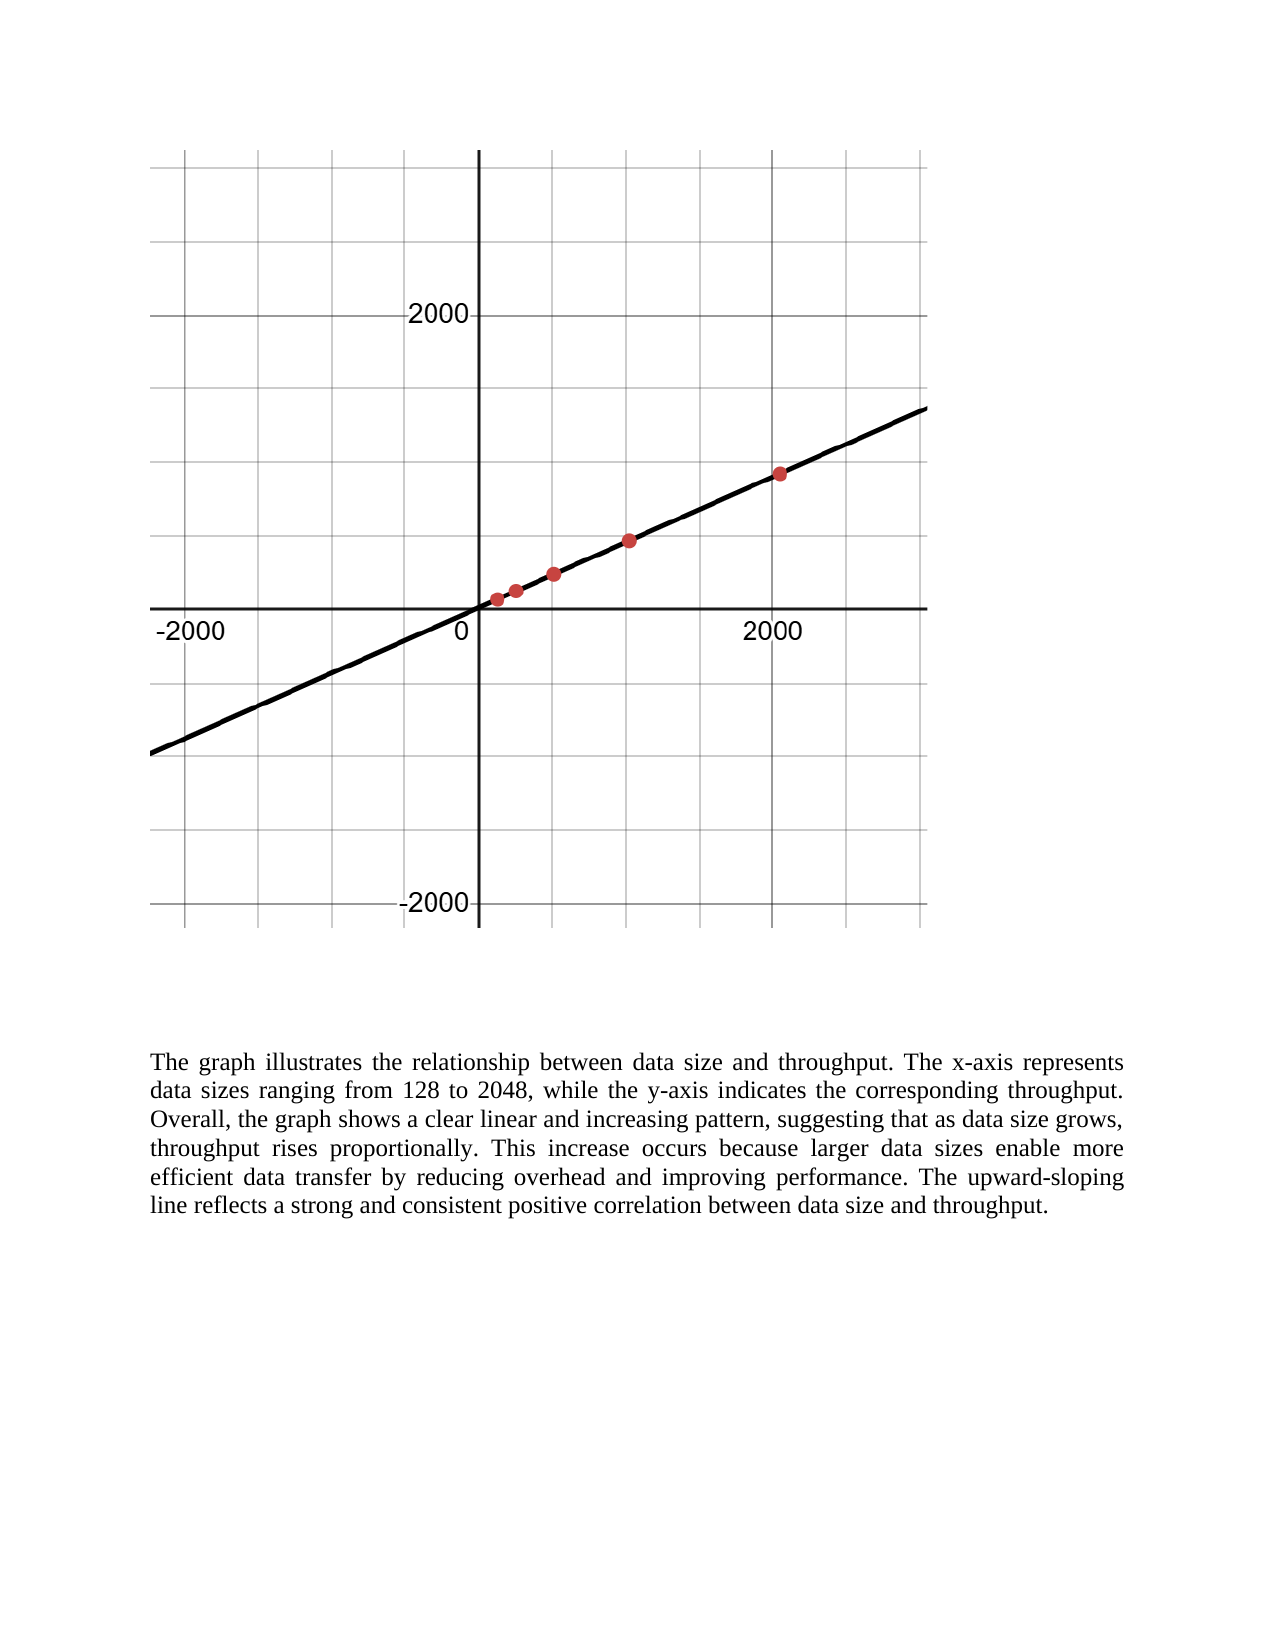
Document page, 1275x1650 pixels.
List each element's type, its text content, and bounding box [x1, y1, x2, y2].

picture [150, 150, 928, 928]
text The graph illustrates the relationship between data size and throughput. The x-axis represents data sizes ranging from 128 to 2048, while the y-axis indicates the corresponding throughput. Overall, the graph shows a clear linear and increasing pattern, suggesting that as data size grows, throughput rises proportionally. This increase occurs because larger data sizes enable more efficient data transfer by reducing overhead and improving performance. The upward-sloping line reflects a strong and consistent positive correlation between data size and throughput. [150, 1047, 1125, 1219]
